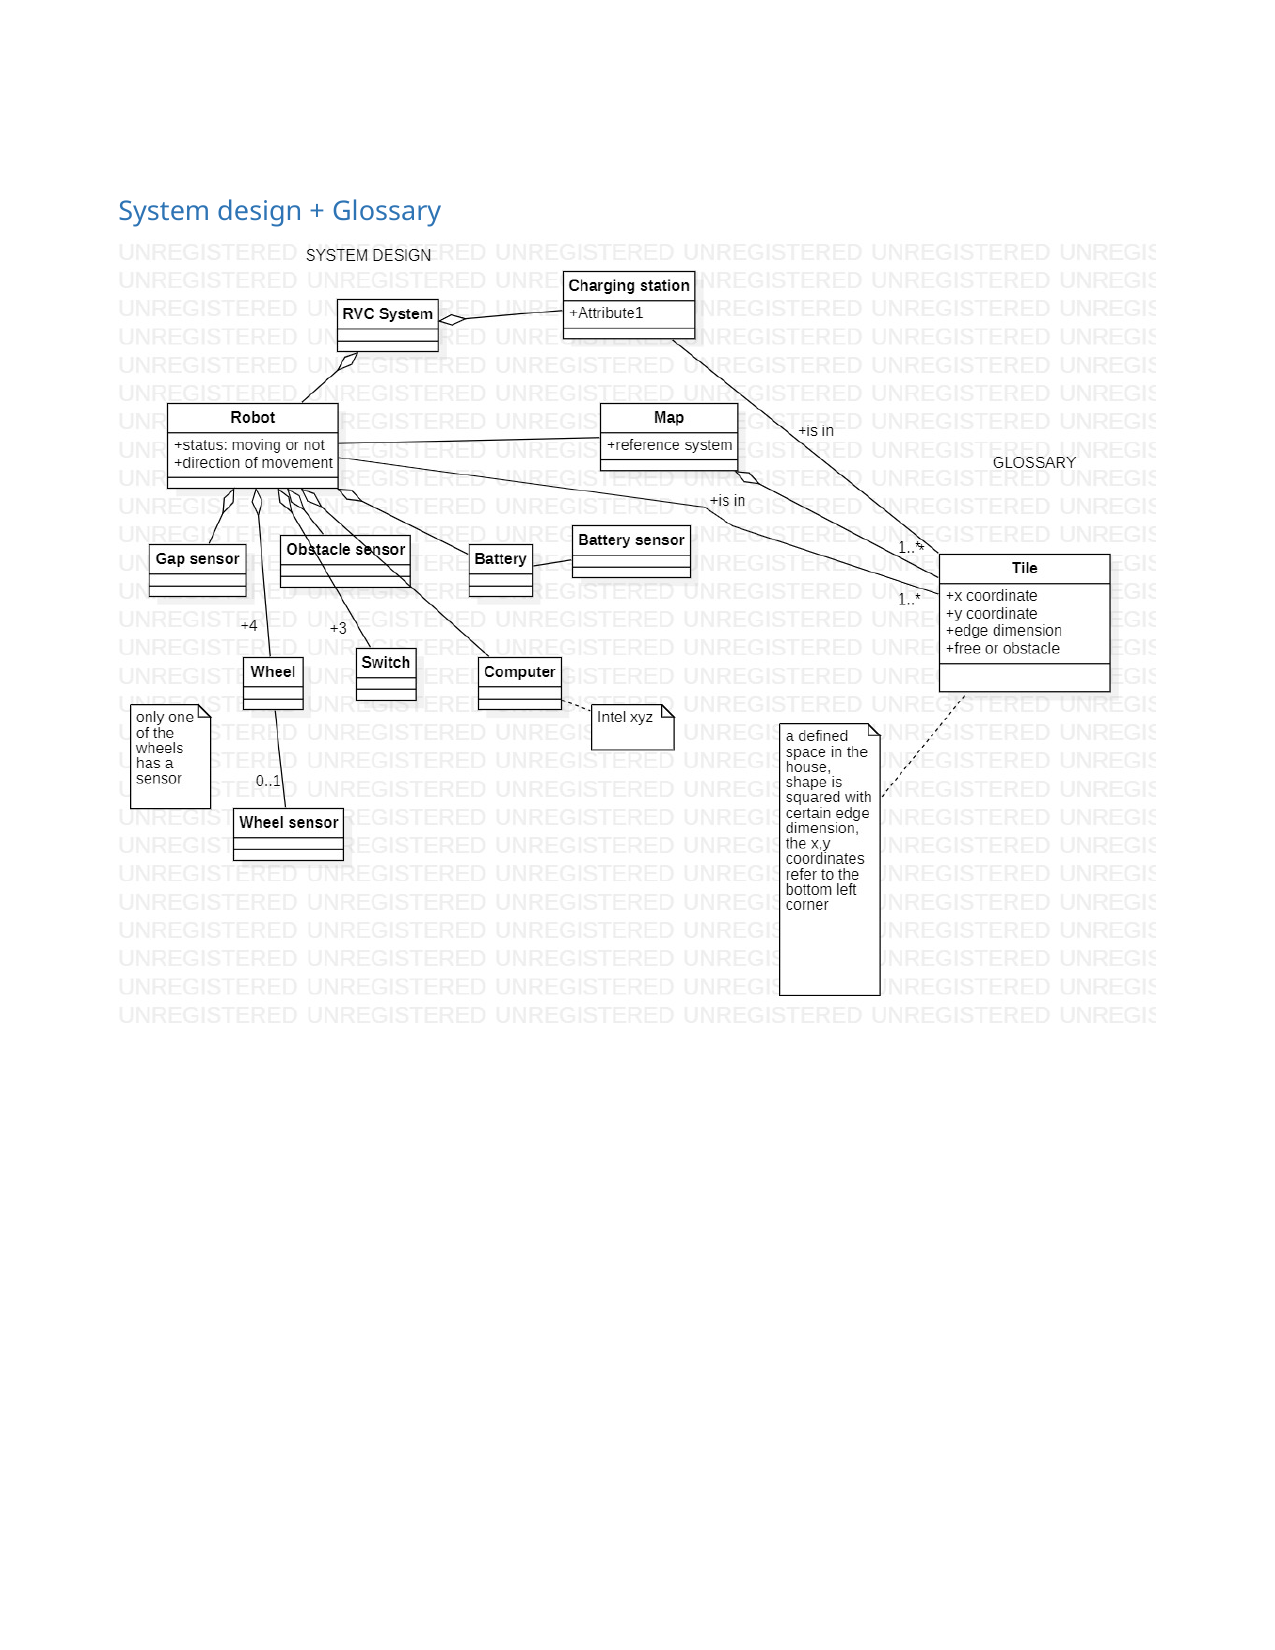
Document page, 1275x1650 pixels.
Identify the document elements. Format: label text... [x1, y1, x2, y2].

subtitle System design + Glossary [118, 192, 1157, 228]
picture [118, 231, 1156, 1043]
